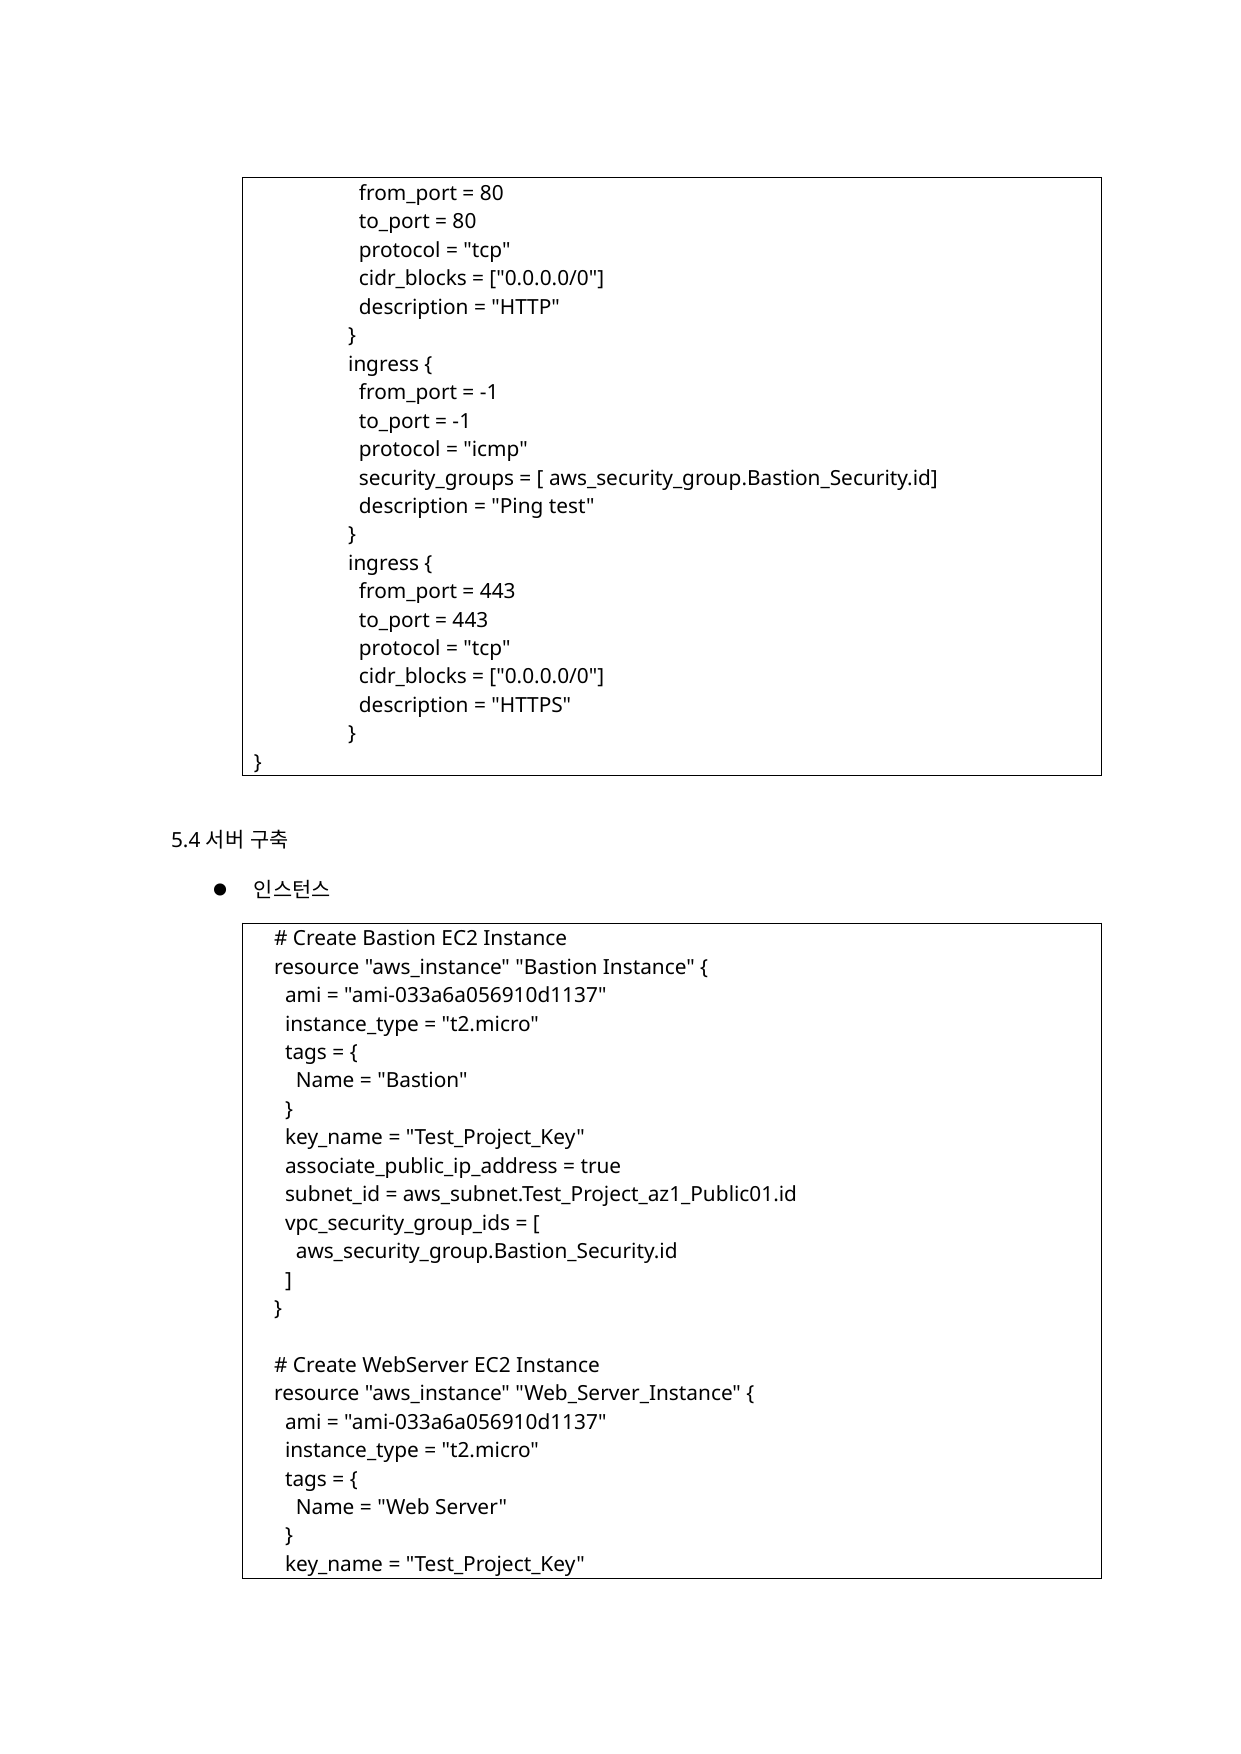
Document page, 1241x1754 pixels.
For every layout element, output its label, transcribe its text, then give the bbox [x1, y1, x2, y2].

text 5.4 서버 구축 [171, 824, 1090, 854]
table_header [243, 924, 1101, 1577]
list 인스턴스 [212, 873, 1090, 903]
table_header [243, 178, 1101, 775]
